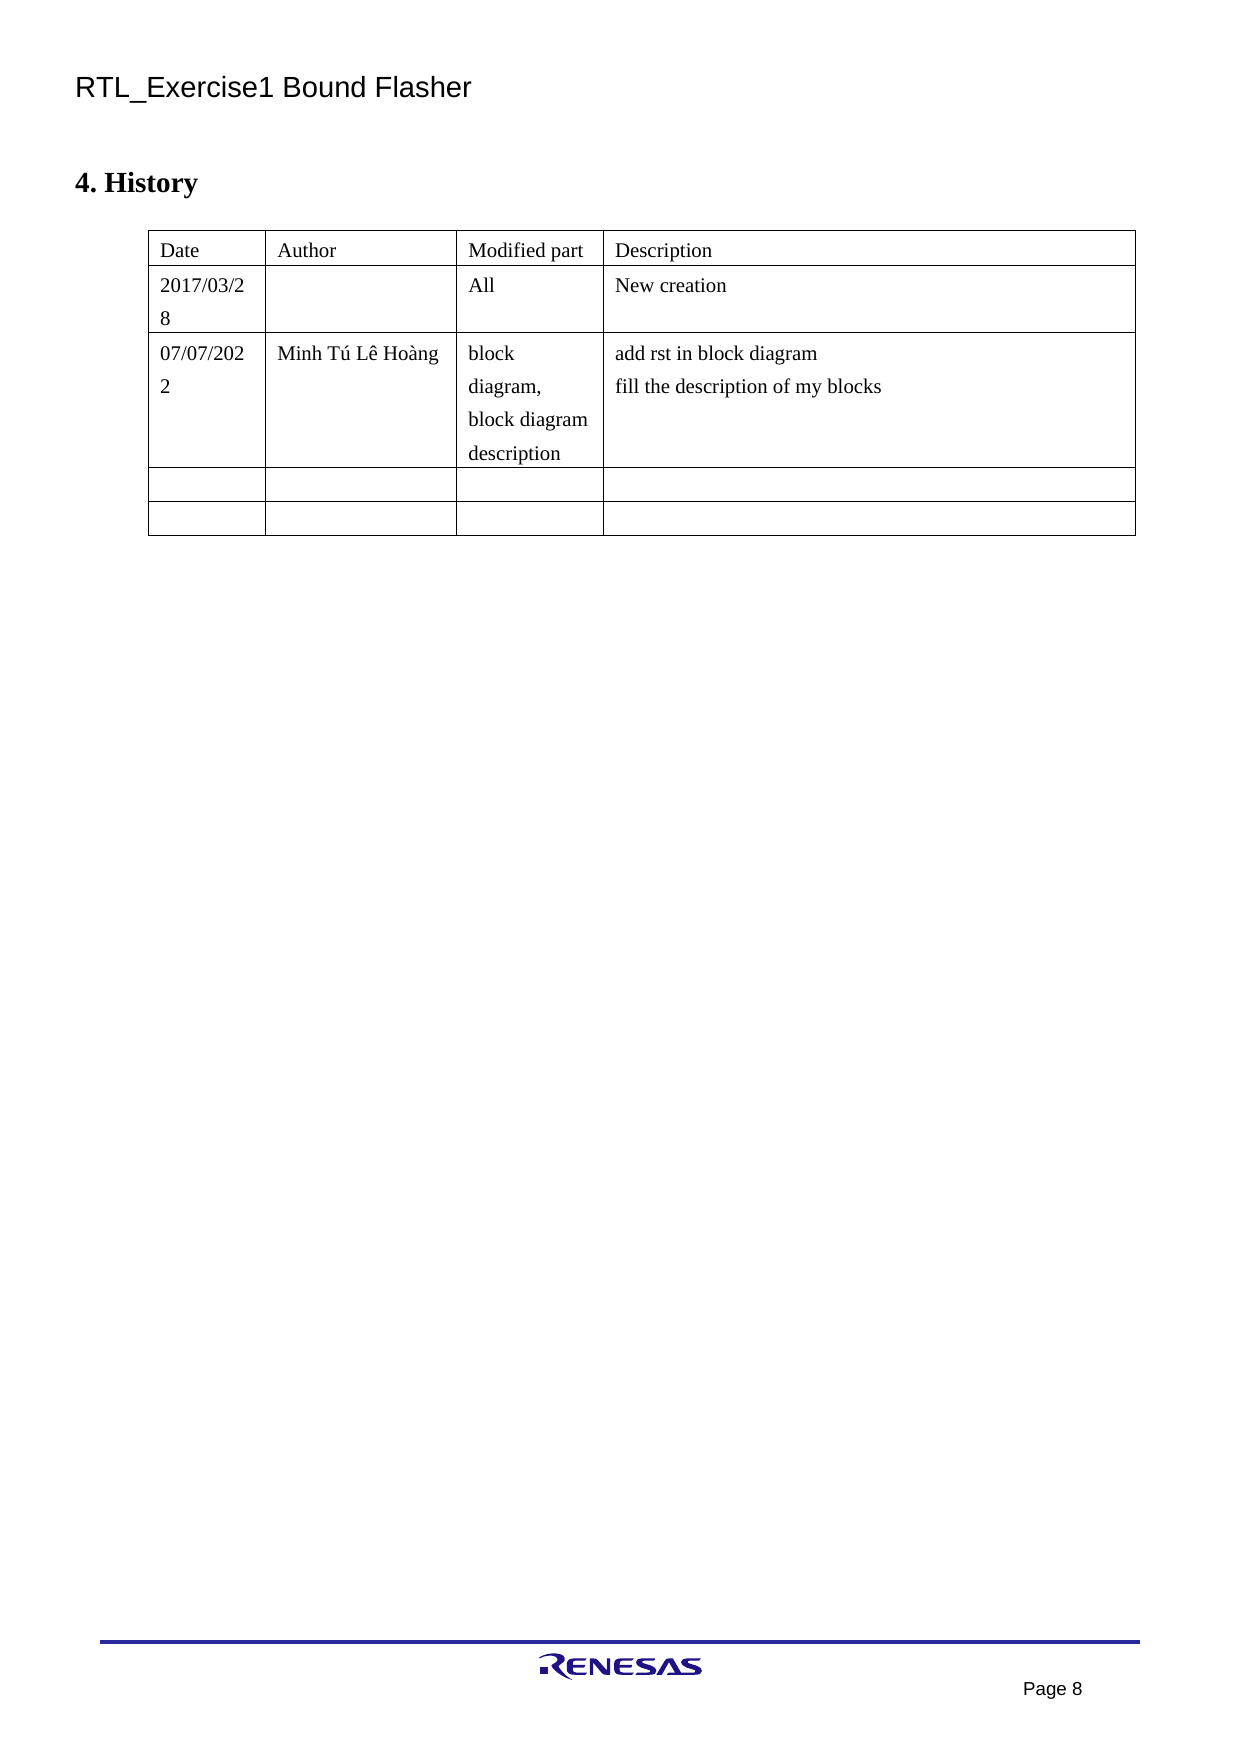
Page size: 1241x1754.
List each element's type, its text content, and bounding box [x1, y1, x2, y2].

table_cell [149, 502, 265, 535]
table_cell [457, 502, 603, 535]
table_cell [457, 468, 603, 501]
table_cell New creation [604, 266, 1135, 332]
table_cell All [457, 266, 603, 332]
table_header Description [604, 231, 1135, 264]
table_cell [604, 468, 1135, 501]
table_cell 07/07/2022 [149, 333, 265, 467]
table_cell add rst in block diagram fill the description of my blocks [604, 333, 1135, 467]
table_cell 2017/03/28 [149, 266, 265, 332]
table_cell [604, 502, 1135, 535]
table_cell [266, 266, 456, 332]
table_cell [266, 502, 456, 535]
subtitle 4. History [75, 132, 1209, 199]
table_cell [266, 468, 456, 501]
table_cell [149, 468, 265, 501]
table_header Author [266, 231, 456, 264]
table_cell Minh Tú Lê Hoàng [266, 333, 456, 467]
table_cell block diagram, block diagram description [457, 333, 603, 467]
table_header Modified part [457, 231, 603, 264]
table_header Date [149, 231, 265, 264]
